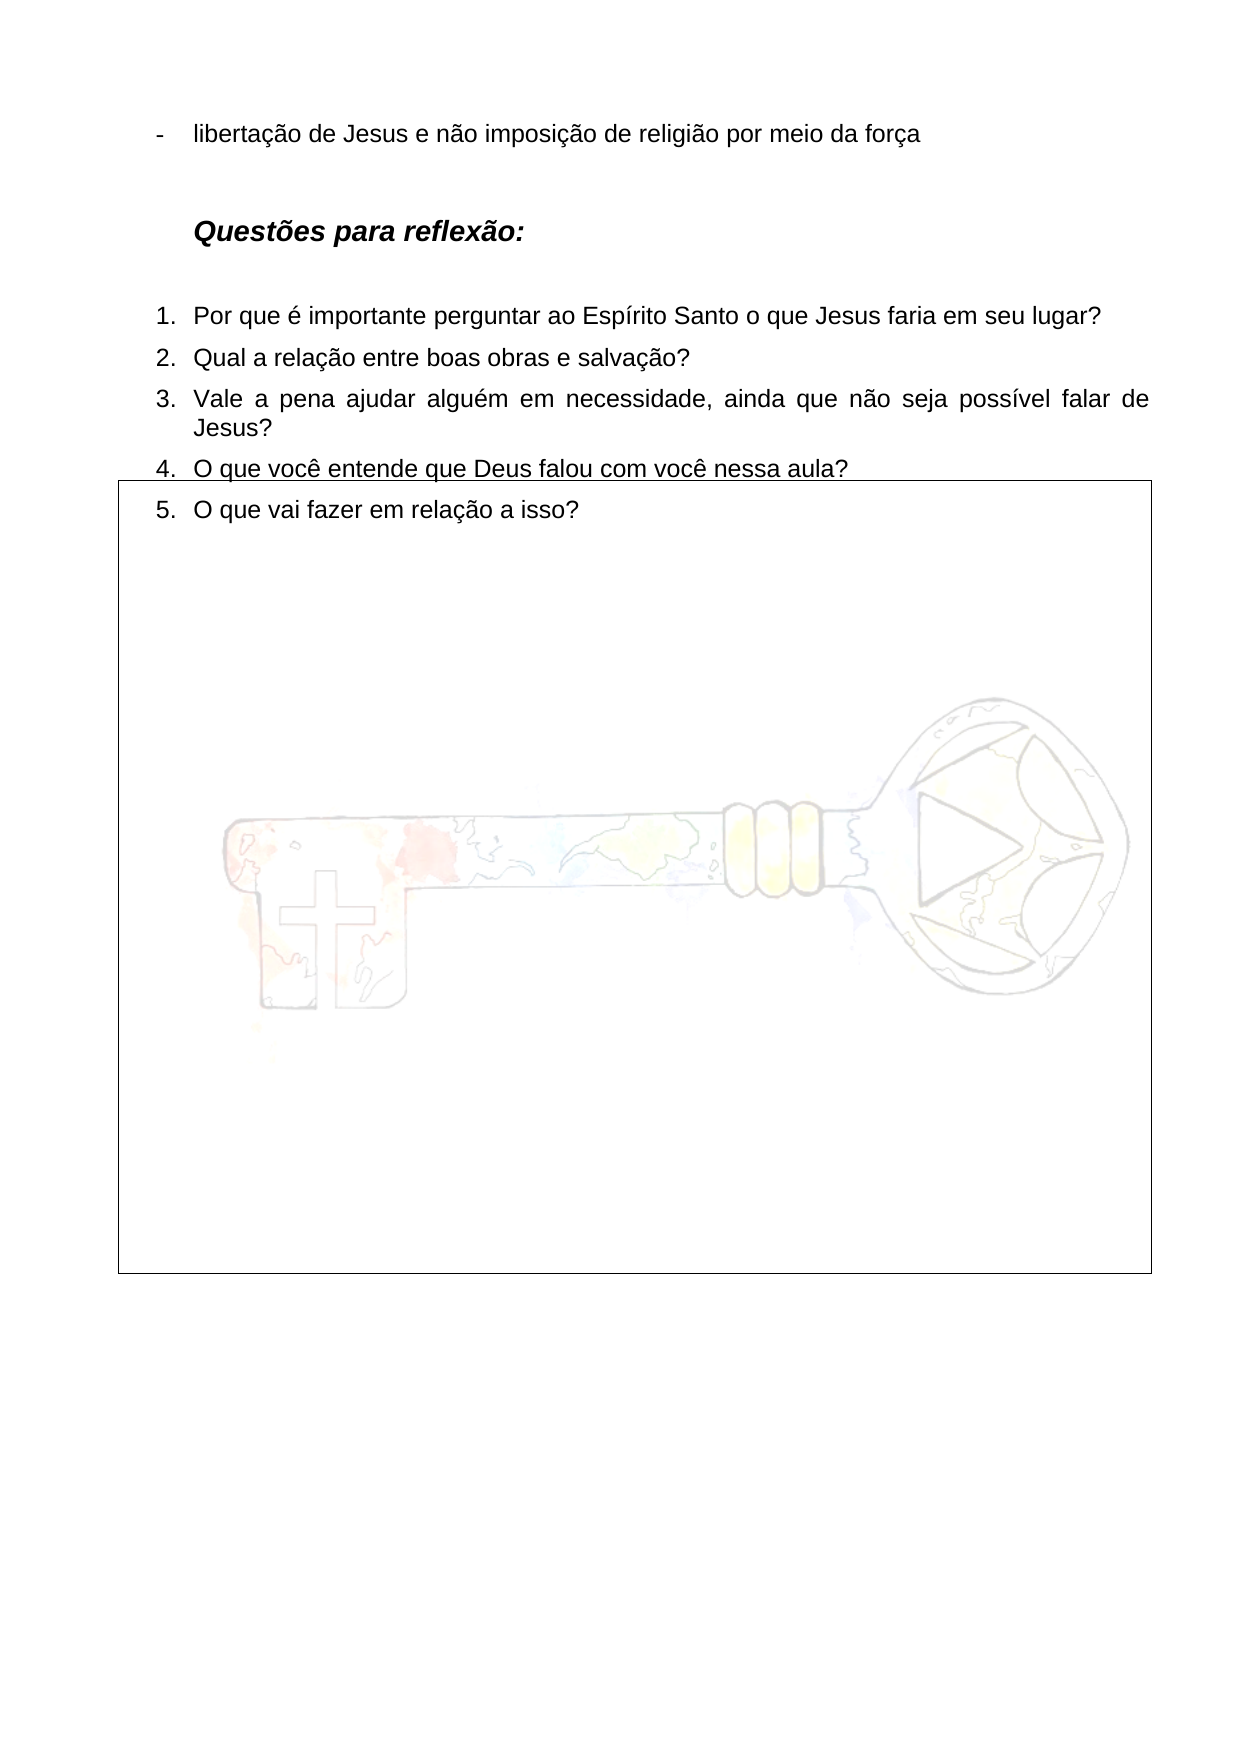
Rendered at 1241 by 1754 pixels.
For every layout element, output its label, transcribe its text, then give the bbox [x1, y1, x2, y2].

list O que vai fazer em relação a isso? [156, 495, 1152, 524]
list Por que é importante perguntar ao Espírito Santo o que Jesus faria em seu lugar? [156, 301, 1152, 330]
list libertação de Jesus e não imposição de religião por meio da força [156, 119, 1152, 148]
list O que você entende que Deus falou com você nessa aula? [156, 454, 1152, 483]
subtitle Questões para reflexão: [193, 214, 1152, 248]
list Vale a pena ajudar alguém em necessidade, ainda que não seja possível falar de Jesus? [156, 384, 1152, 441]
list Qual a relação entre boas obras e salvação? [156, 343, 1152, 371]
